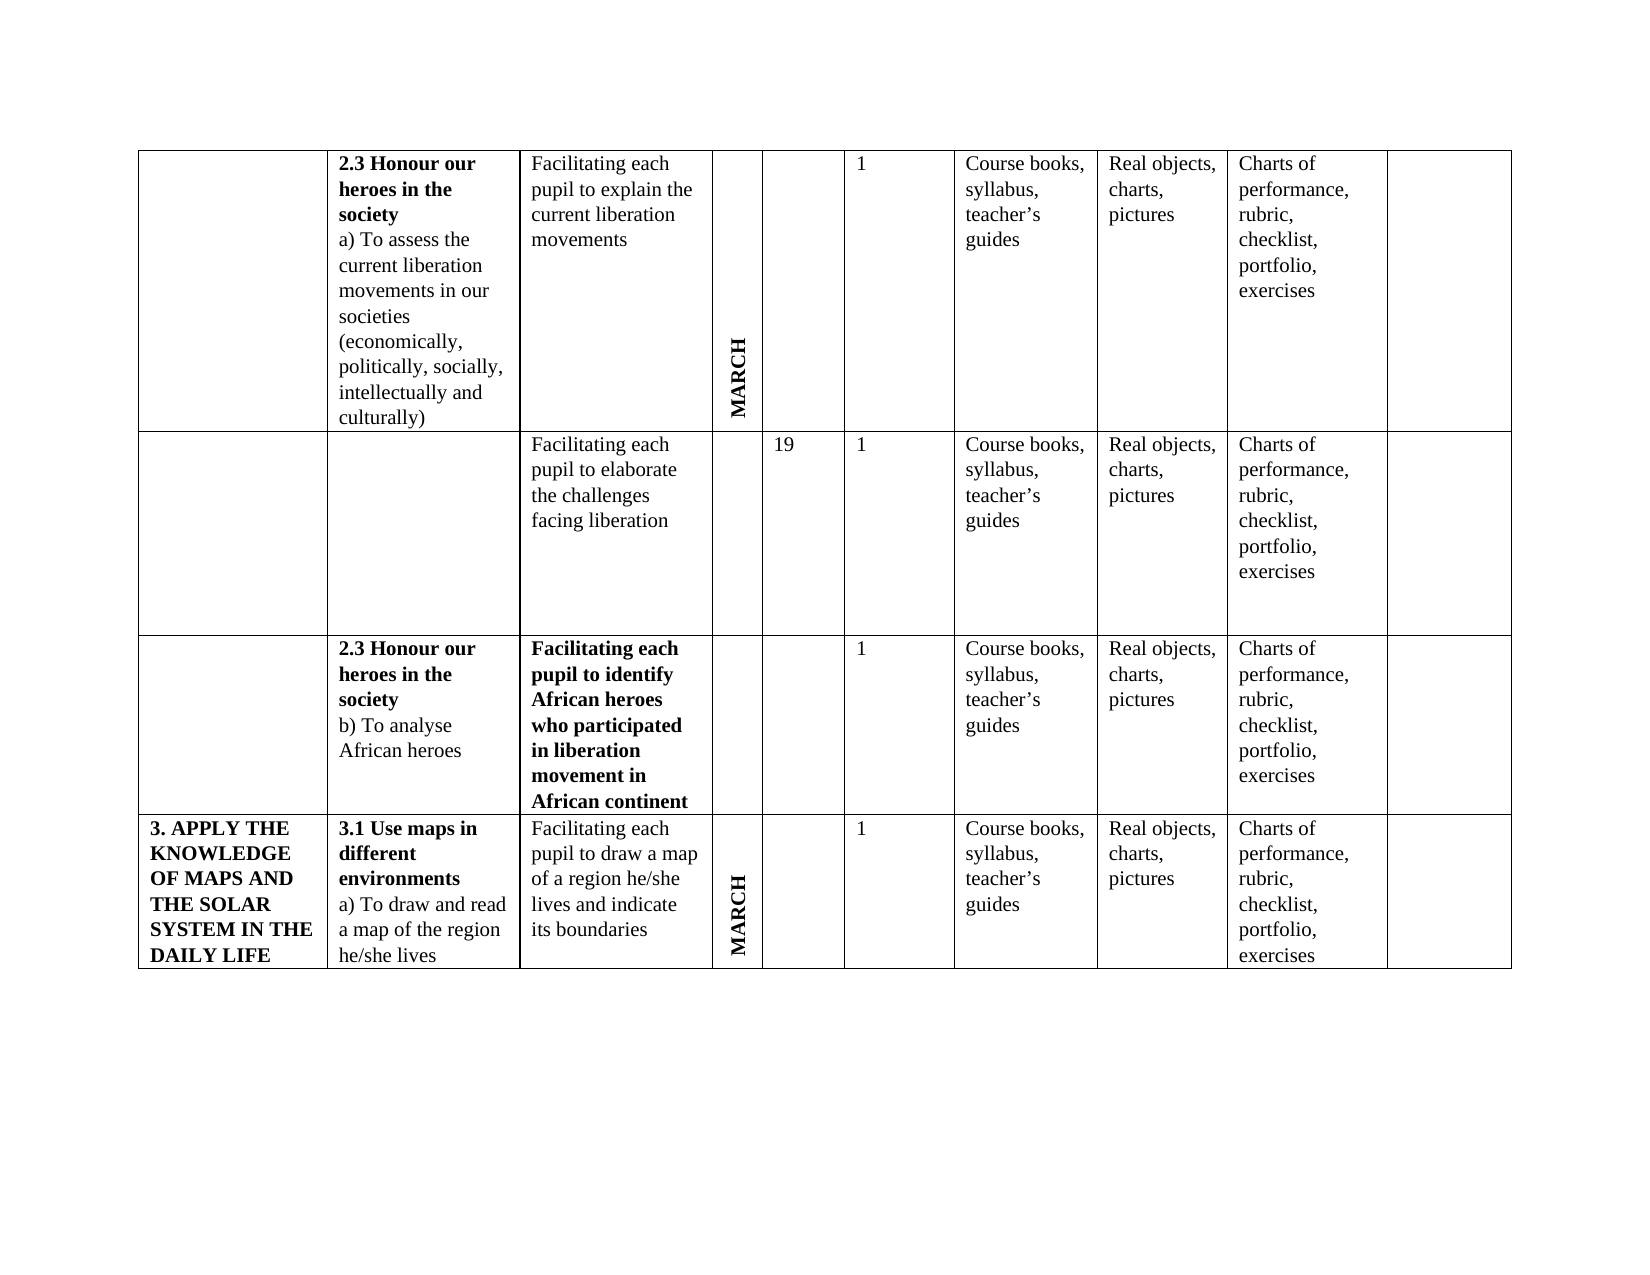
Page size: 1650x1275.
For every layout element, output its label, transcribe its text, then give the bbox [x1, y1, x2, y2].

table_cell Charts of performance, rubric, checklist, portfolio, exercises [1228, 432, 1387, 635]
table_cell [955, 151, 1097, 431]
table_cell [713, 432, 762, 635]
table_cell MARCH [713, 151, 762, 431]
table_cell 1 [845, 815, 954, 968]
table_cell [1098, 815, 1227, 968]
table_cell Facilitating each pupil to explain the current liberation movements [521, 151, 712, 431]
table_cell Course books, syllabus, teacher’s guides [955, 636, 1097, 814]
table_cell [763, 151, 844, 431]
table_cell 19 [763, 432, 844, 635]
table_cell [139, 636, 327, 814]
table_cell [763, 636, 844, 814]
table_cell 3. APPLY THE KNOWLEDGE OF MAPS AND THE SOLAR SYSTEM IN THE DAILY LIFE [139, 815, 327, 968]
table_cell [139, 432, 327, 635]
table_cell 1 [845, 432, 954, 635]
table_cell [139, 151, 327, 431]
table_cell Facilitating each pupil to draw a map of a region he/she lives and indicate its boundaries [521, 815, 712, 968]
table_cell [1098, 151, 1227, 431]
table_cell [328, 432, 519, 635]
table_cell [1388, 151, 1511, 431]
table_cell 3.1 Use maps in different environments a) To draw and read a map of the region he/she lives [328, 815, 519, 968]
table_cell [763, 815, 844, 968]
table_cell Course books, syllabus, teacher’s guides [955, 432, 1097, 635]
table_cell Real objects, charts, pictures [1098, 636, 1227, 814]
table_cell [713, 636, 762, 814]
table_cell [1388, 636, 1511, 814]
table_cell 1 [845, 636, 954, 814]
table_cell [1388, 432, 1511, 635]
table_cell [1228, 151, 1387, 431]
table_cell 2.3 Honour our heroes in the society a) To assess the current liberation movements in our societies (economically, politically, socially, intellectually and culturally) [328, 151, 519, 431]
table_cell 1 [845, 151, 954, 431]
table_cell MARCH [713, 815, 762, 968]
table_cell Real objects, charts, pictures [1098, 432, 1227, 635]
table_cell 2.3 Honour our heroes in the society b) To analyse African heroes [328, 636, 519, 814]
table_cell Facilitating each pupil to identify African heroes who participated in liberation movement in African continent [521, 636, 712, 814]
table_cell [1388, 815, 1511, 968]
table_cell Charts of performance, rubric, checklist, portfolio, exercises [1228, 636, 1387, 814]
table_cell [955, 815, 1097, 968]
table_cell Facilitating each pupil to elaborate the challenges facing liberation [521, 432, 712, 635]
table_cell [1228, 815, 1387, 968]
